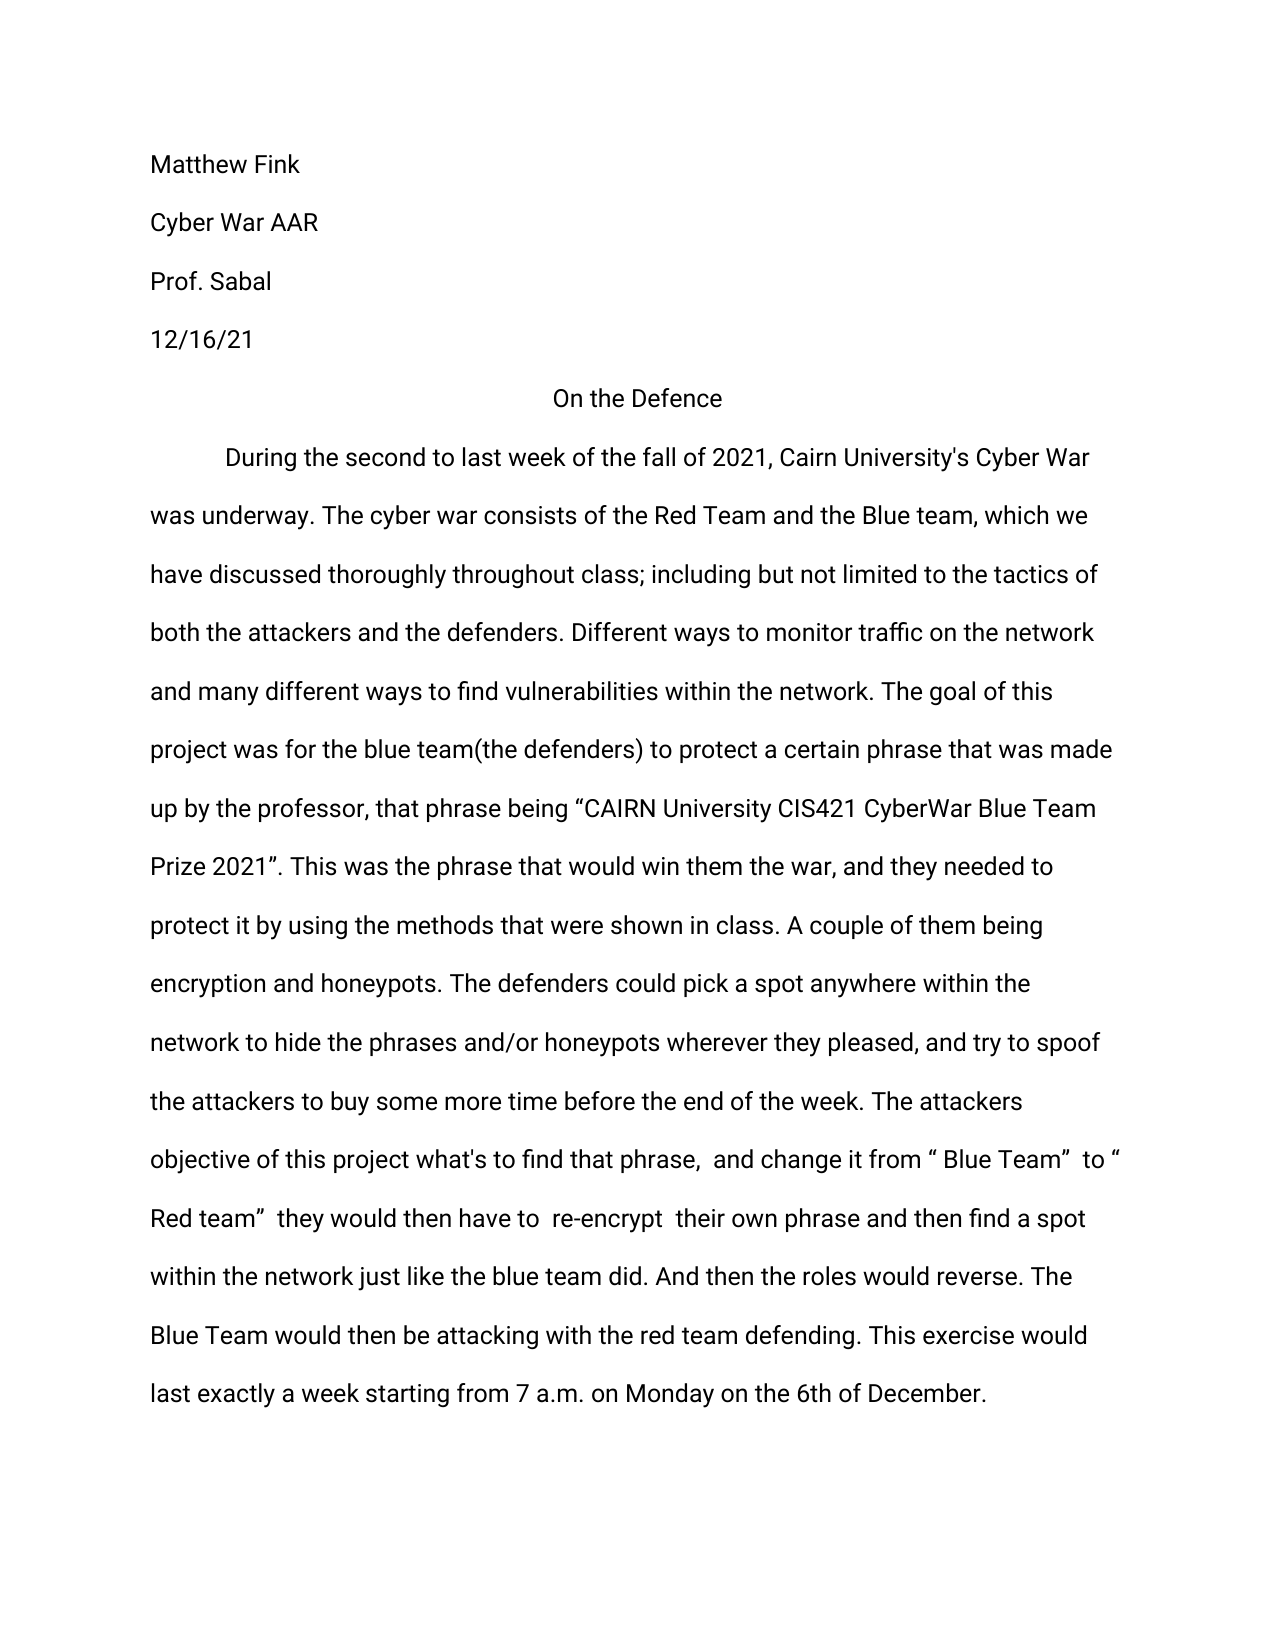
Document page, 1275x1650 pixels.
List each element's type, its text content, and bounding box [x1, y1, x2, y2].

text On the Defence [150, 384, 1125, 413]
text Matthew Fink [150, 150, 1125, 179]
text During the second to last week of the fall of 2021, Cairn University's Cyber War was underway. The cyber war consists of the Red Team and the Blue team, which we have discussed thoroughly throughout class; including but not limited to the tactics of both the attackers and the defenders. Different ways to monitor traffic on the network and many different ways to find vulnerabilities within the network. The goal of this project was for the blue team(the defenders) to protect a certain phrase that was made up by the professor, that phrase being “CAIRN University CIS421 CyberWar Blue Team Prize 2021”. This was the phrase that would win them the war, and they needed to protect it by using the methods that were shown in class. A couple of them being encryption and honeypots. The defenders could pick a spot anywhere within the network to hide the phrases and/or honeypots wherever they pleased, and try to spoof the attackers to buy some more time before the end of the week. The attackers objective of this project what's to find that phrase, and change it from “ Blue Team” to “ Red team” they would then have to re-encrypt their own phrase and then find a spot within the network just like the blue team did. And then the roles would reverse. The Blue Team would then be attacking with the red team defending. This exercise would last exactly a week starting from 7 a.m. on Monday on the 6th of December. [150, 443, 1125, 1409]
text 12/16/21 [150, 326, 1125, 355]
text Prof. Sabal [150, 267, 1125, 296]
text Cyber War AAR [150, 208, 1125, 238]
